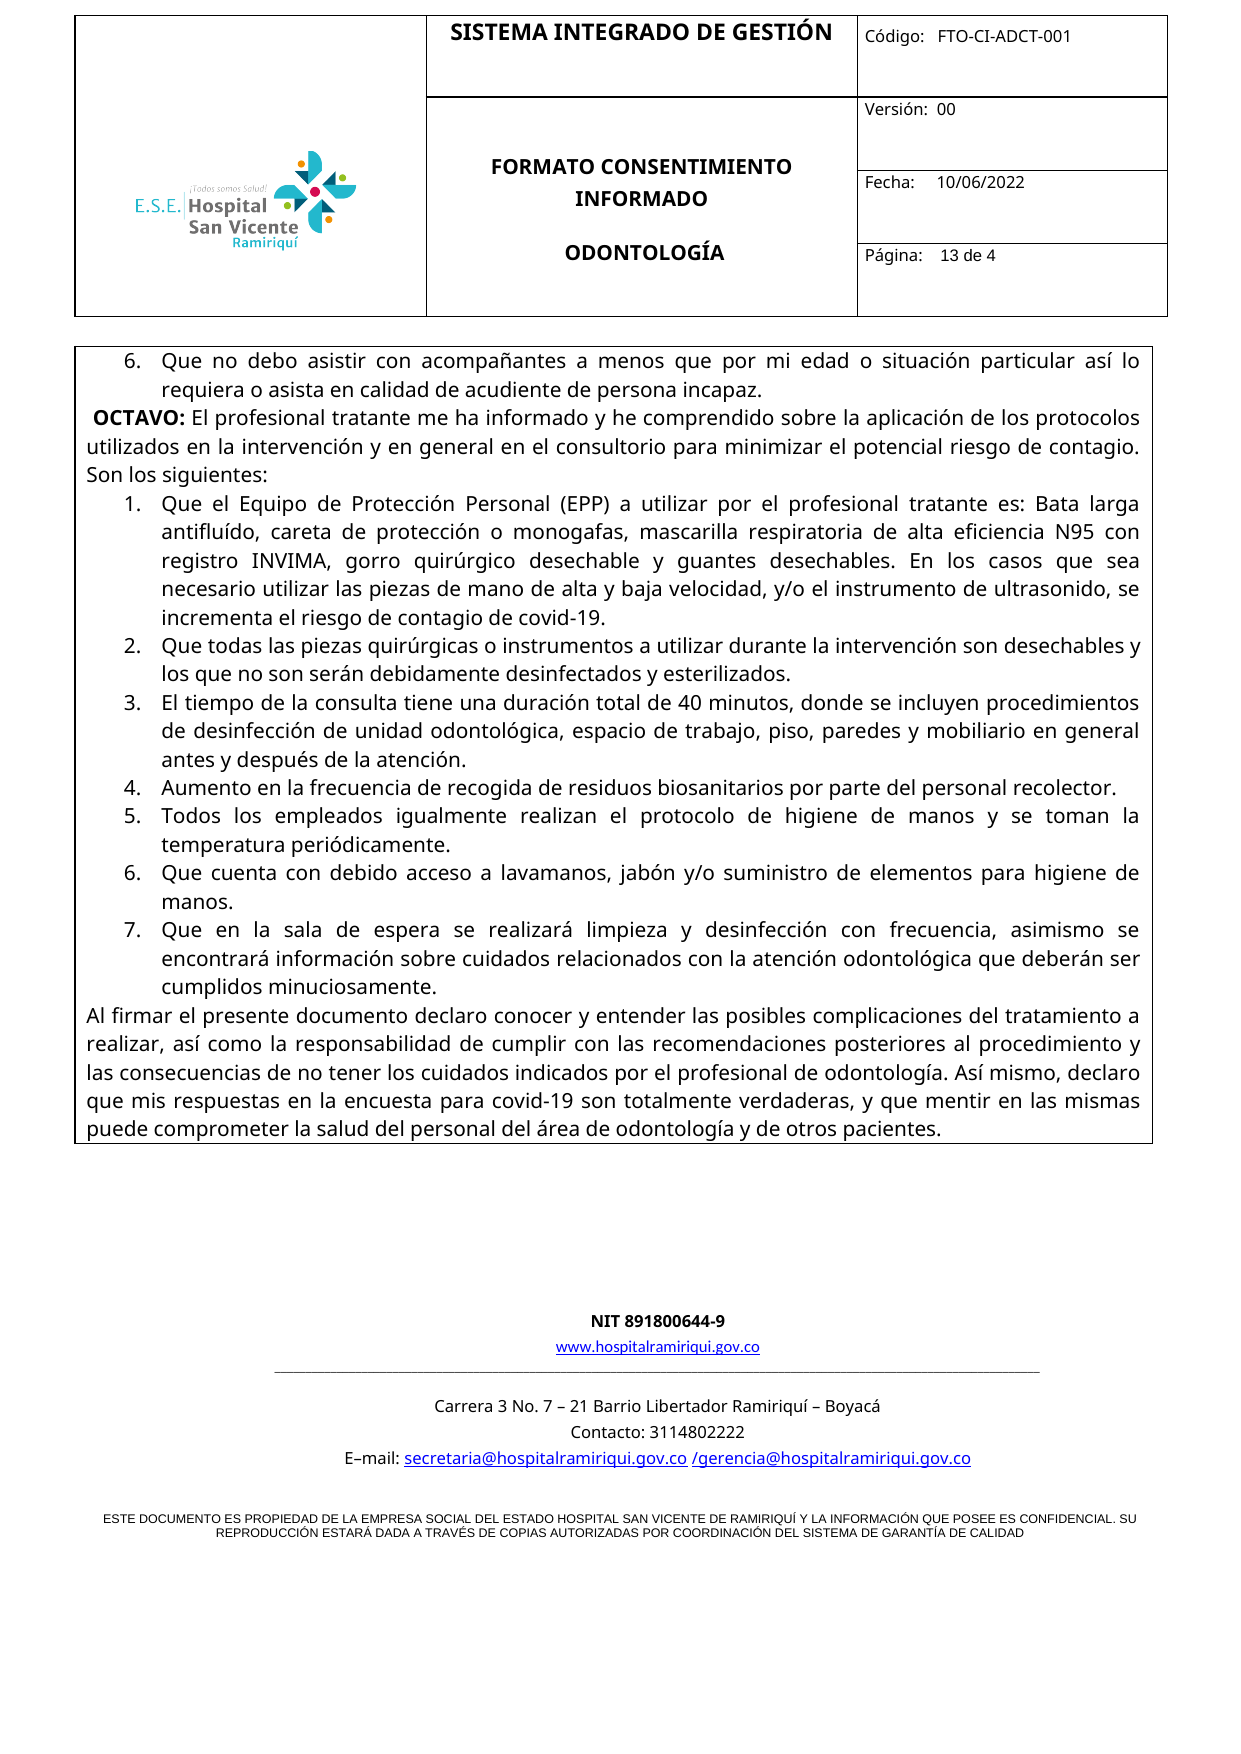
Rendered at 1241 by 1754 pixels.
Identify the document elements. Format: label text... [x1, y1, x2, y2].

picture [130, 151, 366, 261]
